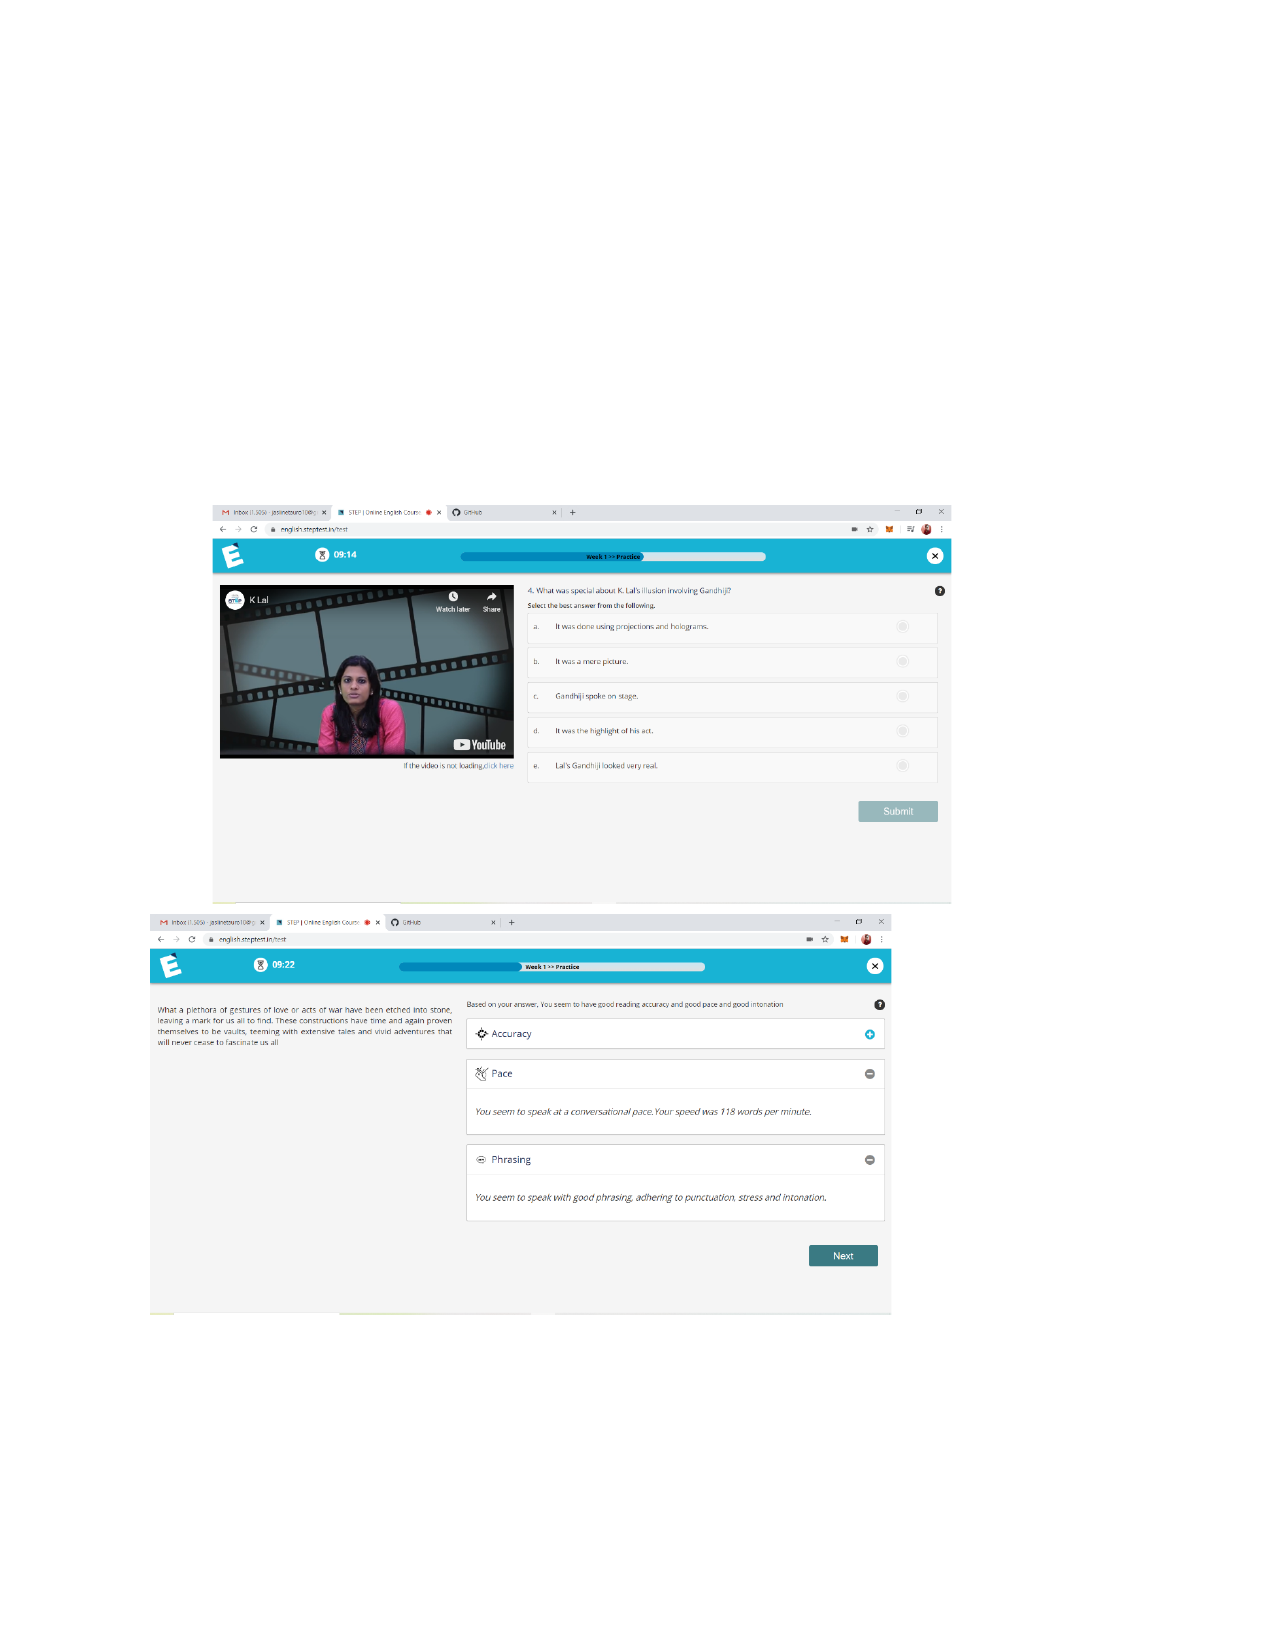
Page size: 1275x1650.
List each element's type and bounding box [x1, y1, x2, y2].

picture [212, 505, 952, 904]
picture [150, 914, 892, 1315]
